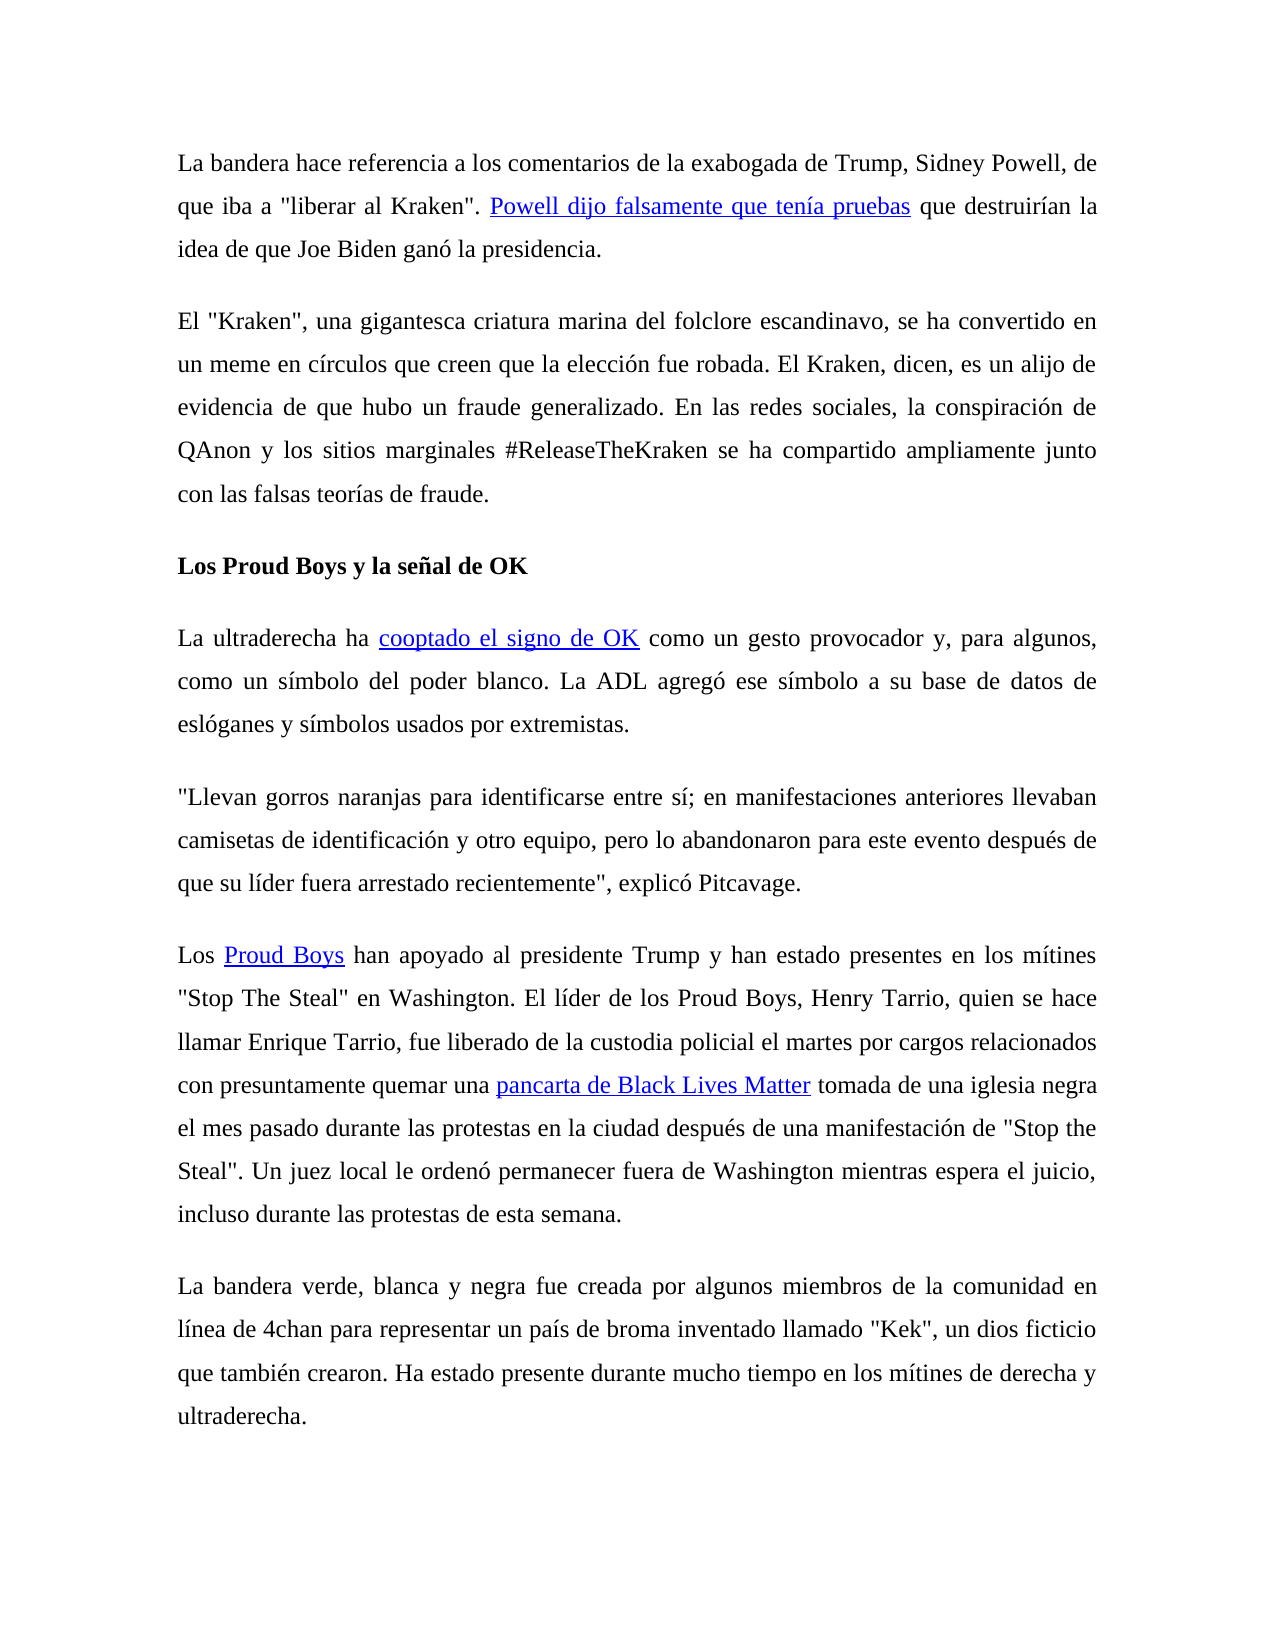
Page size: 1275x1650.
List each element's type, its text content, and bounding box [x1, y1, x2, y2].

text La bandera hace referencia a los comentarios de la exabogada de Trump, Sidney Powell, de que iba a "liberar al Kraken". Powell dijo falsamente que tenía pruebas que destruirían la idea de que Joe Biden ganó la presidencia. [177, 148, 1098, 263]
text La bandera verde, blanca y negra fue creada por algunos miembros de la comunidad en línea de 4chan para representar un país de broma inventado llamado "Kek", un dios ficticio que también crearon. Ha estado presente durante mucho tiempo en los mítines de derecha y ultraderecha. [177, 1271, 1098, 1429]
text Los Proud Boys han apoyado al presidente Trump y han estado presentes en los mítines "Stop The Steal" en Washington. El líder de los Proud Boys, Henry Tarrio, quien se hace llamar Enrique Tarrio, fue liberado de la custodia policial el martes por cargos relacionados con presuntamente quemar una pancarta de Black Lives Matter tomada de una iglesia negra el mes pasado durante las protestas en la ciudad después de una manifestación de "Stop the Steal". Un juez local le ordenó permanecer fuera de Washington mientras espera el juicio, incluso durante las protestas de esta semana. [177, 940, 1098, 1228]
text "Llevan gorros naranjas para identificarse entre sí; en manifestaciones anteriores llevaban camisetas de identificación y otro equipo, pero lo abandonaron para este evento después de que su líder fuera arrestado recientemente", explicó Pitcavage. [177, 782, 1098, 897]
subtitle Los Proud Boys y la señal de OK [177, 551, 1098, 580]
text La ultraderecha ha cooptado el signo de OK como un gesto provocador y, para algunos, como un símbolo del poder blanco. La ADL agregó ese símbolo a su base de datos de eslóganes y símbolos usados ​​por extremistas. [177, 623, 1098, 738]
text El "Kraken", una gigantesca criatura marina del folclore escandinavo, se ha convertido en un meme en círculos que creen que la elección fue robada. El Kraken, dicen, es un alijo de evidencia de que hubo un fraude generalizado. En las redes sociales, la conspiración de QAnon y los sitios marginales #ReleaseTheKraken se ha compartido ampliamente junto con las falsas teorías de fraude. [177, 306, 1098, 507]
